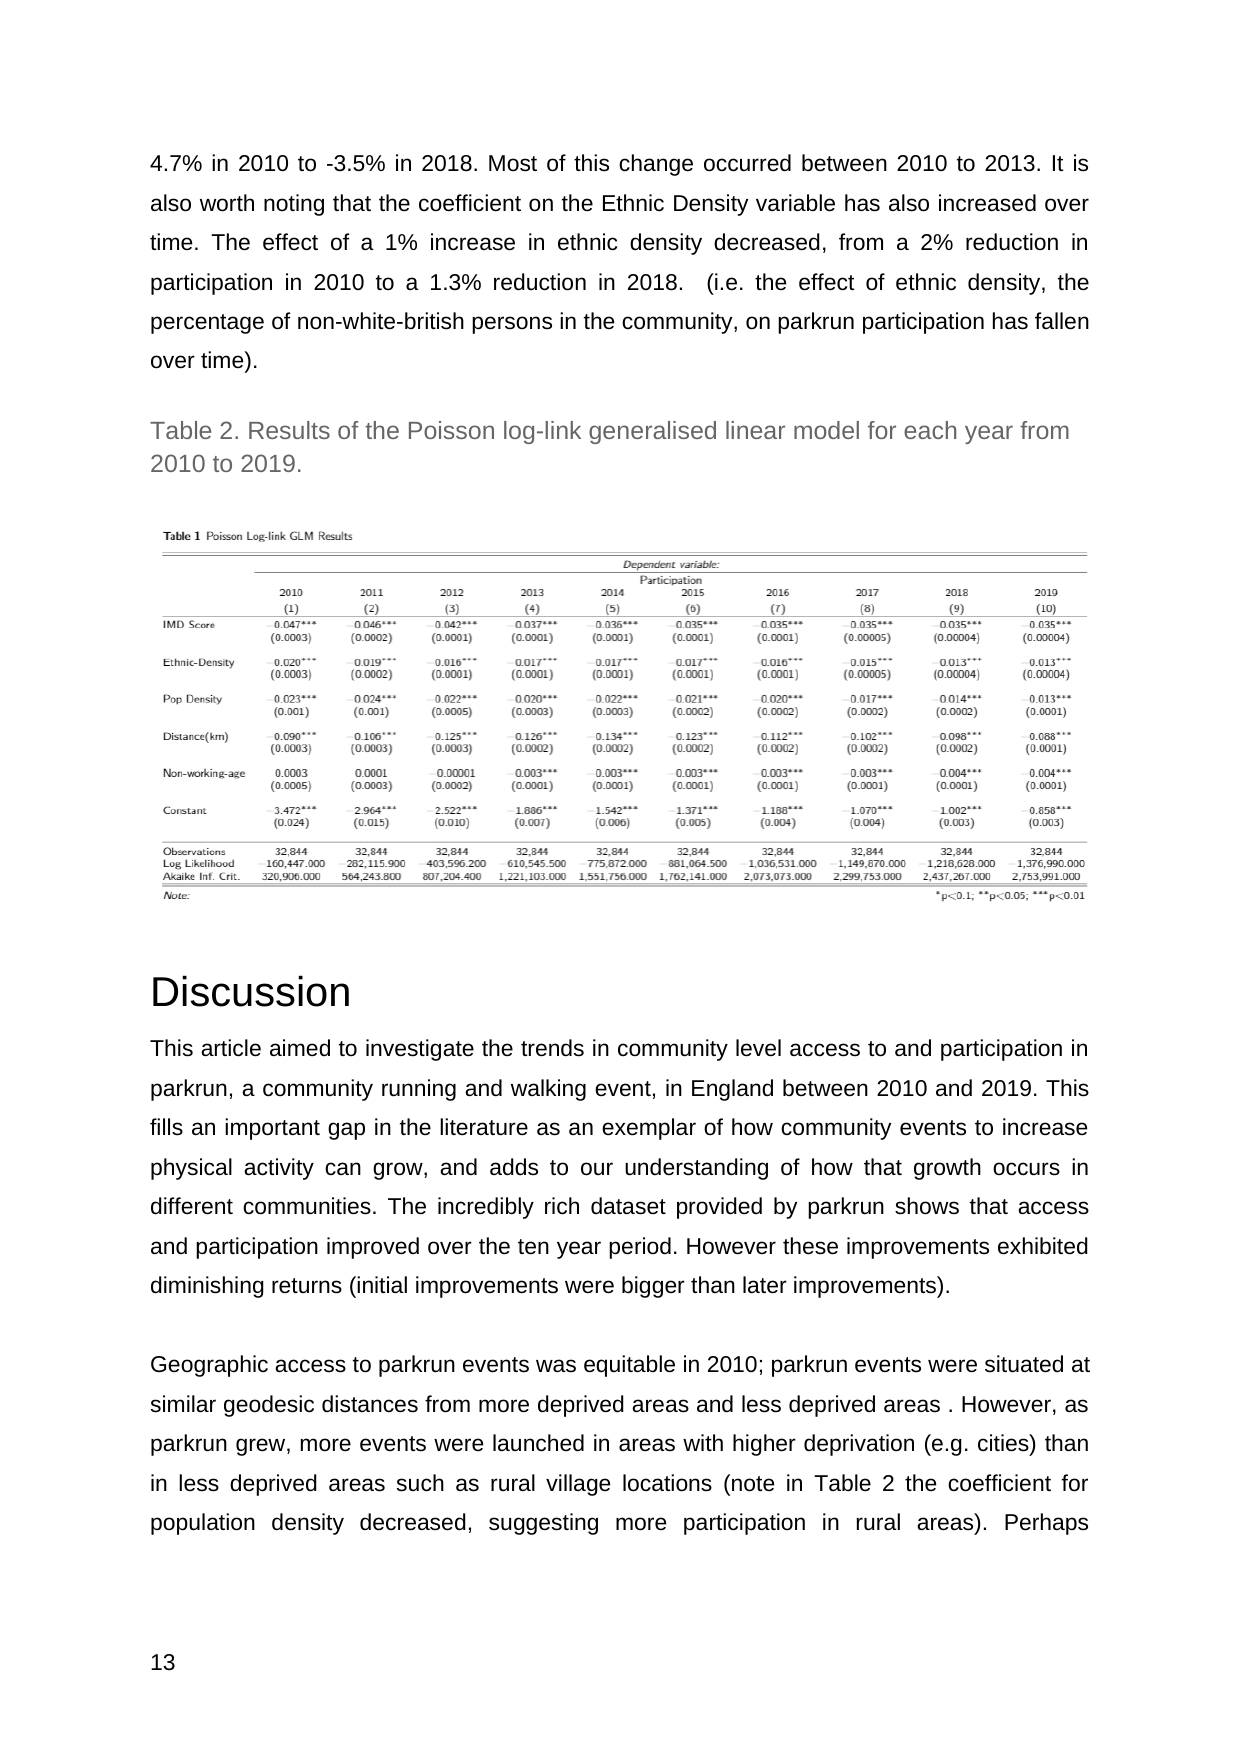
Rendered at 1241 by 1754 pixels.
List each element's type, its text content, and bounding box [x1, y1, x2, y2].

picture [150, 520, 1105, 927]
subtitle Discussion [150, 968, 1090, 1016]
text This article aimed to investigate the trends in community level access to and participation in parkrun, a community running and walking event, in England between 2010 and 2019. This fills an important gap in the literature as an exemplar of how community events to increase physical activity can grow, and adds to our understanding of how that growth occurs in different communities. The incredibly rich dataset provided by parkrun shows that access and participation improved over the ten year period. However these improvements exhibited diminishing returns (initial improvements were bigger than later improvements). [150, 1035, 1090, 1299]
subtitle Table 2. Results of the Poisson log-link generalised linear model for each year from 2010 to 2019. [150, 416, 1090, 478]
